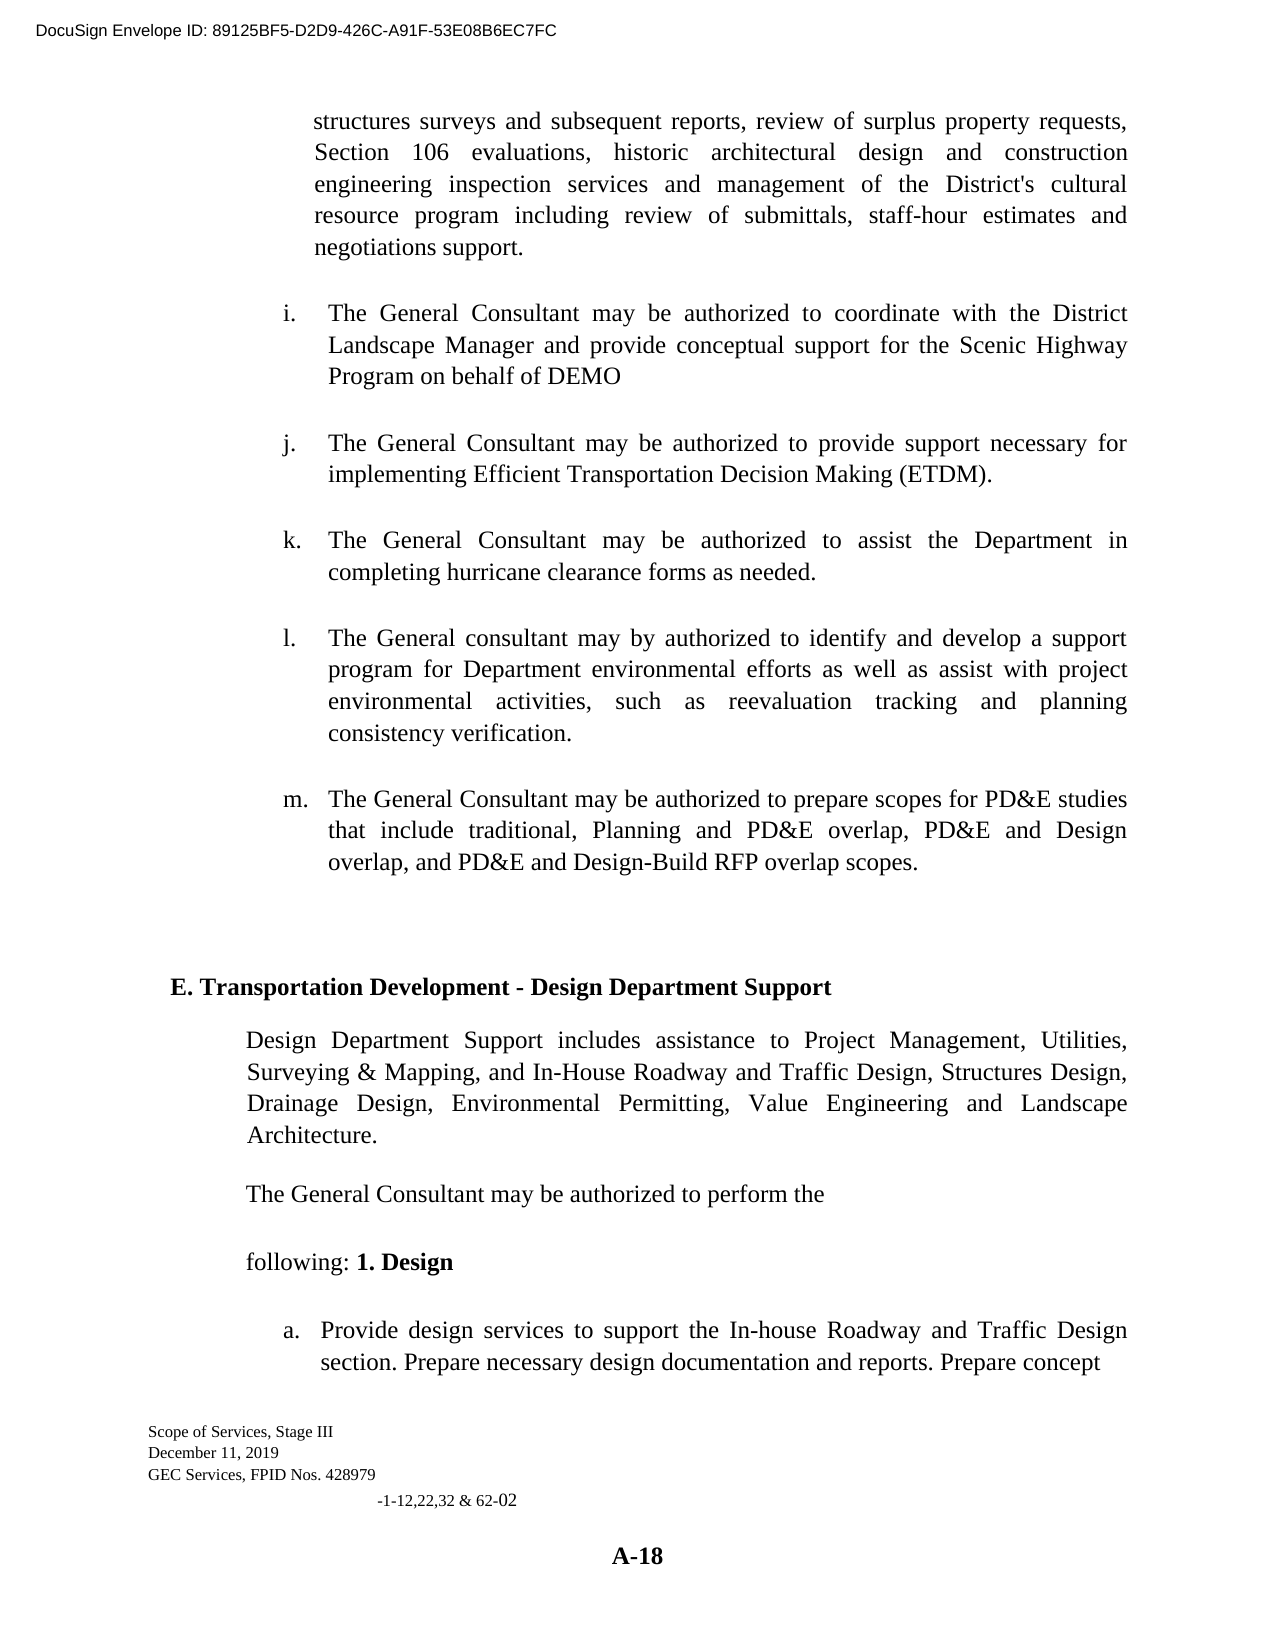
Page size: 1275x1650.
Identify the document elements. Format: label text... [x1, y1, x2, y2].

list The General Consultant may be authorized to prepare scopes for PD&E studies that include traditional, Planning and PD&E overlap, PD&E and Design overlap, and PD&E and Design-Build RFP overlap scopes. [283, 784, 1128, 876]
text GEC Services, FPID Nos. 428979 [148, 1465, 1130, 1484]
text The General Consultant may be authorized to perform the [246, 1179, 935, 1207]
list The General Consultant may be authorized to coordinate with the District Landscape Manager and provide conceptual support for the Scenic Highway Program on behalf of DEMO [283, 298, 1128, 390]
text December 11, 2019 [148, 1443, 1130, 1462]
text Scope of Services, Stage III [148, 1422, 1130, 1441]
subtitle following: 1. Design [246, 1247, 935, 1276]
text Design Department Support includes assistance to Project Management, Utilities, Surveying & Mapping, and In-House Roadway and Traffic Design, Structures Design, Drainage Design, Environmental Permitting, Value Engineering and Landscape Architecture. [246, 1025, 1128, 1148]
list The General Consultant may be authorized to provide support necessary for implementing Efficient Transportation Decision Making (ETDM). [283, 428, 1128, 488]
subtitle E. Transportation Development - Design Department Support [170, 972, 1119, 1001]
text structures surveys and subsequent reports, review of surplus property requests, Section 106 evaluations, historic architectural design and construction engineering inspection services and management of the District's cultural resource program including review of submittals, staff-hour estimates and negotiations support. [313, 106, 1128, 261]
list The General Consultant may be authorized to assist the Department in completing hurricane clearance forms as needed. [283, 525, 1128, 586]
list Provide design services to support the In-house Roadway and Traffic Design section. Prepare necessary design documentation and reports. Prepare concept [283, 1315, 1128, 1376]
list The General consultant may by authorized to identify and develop a support program for Department environmental efforts as well as assist with project environmental activities, such as reevaluation tracking and planning consistency verification. [283, 623, 1128, 746]
